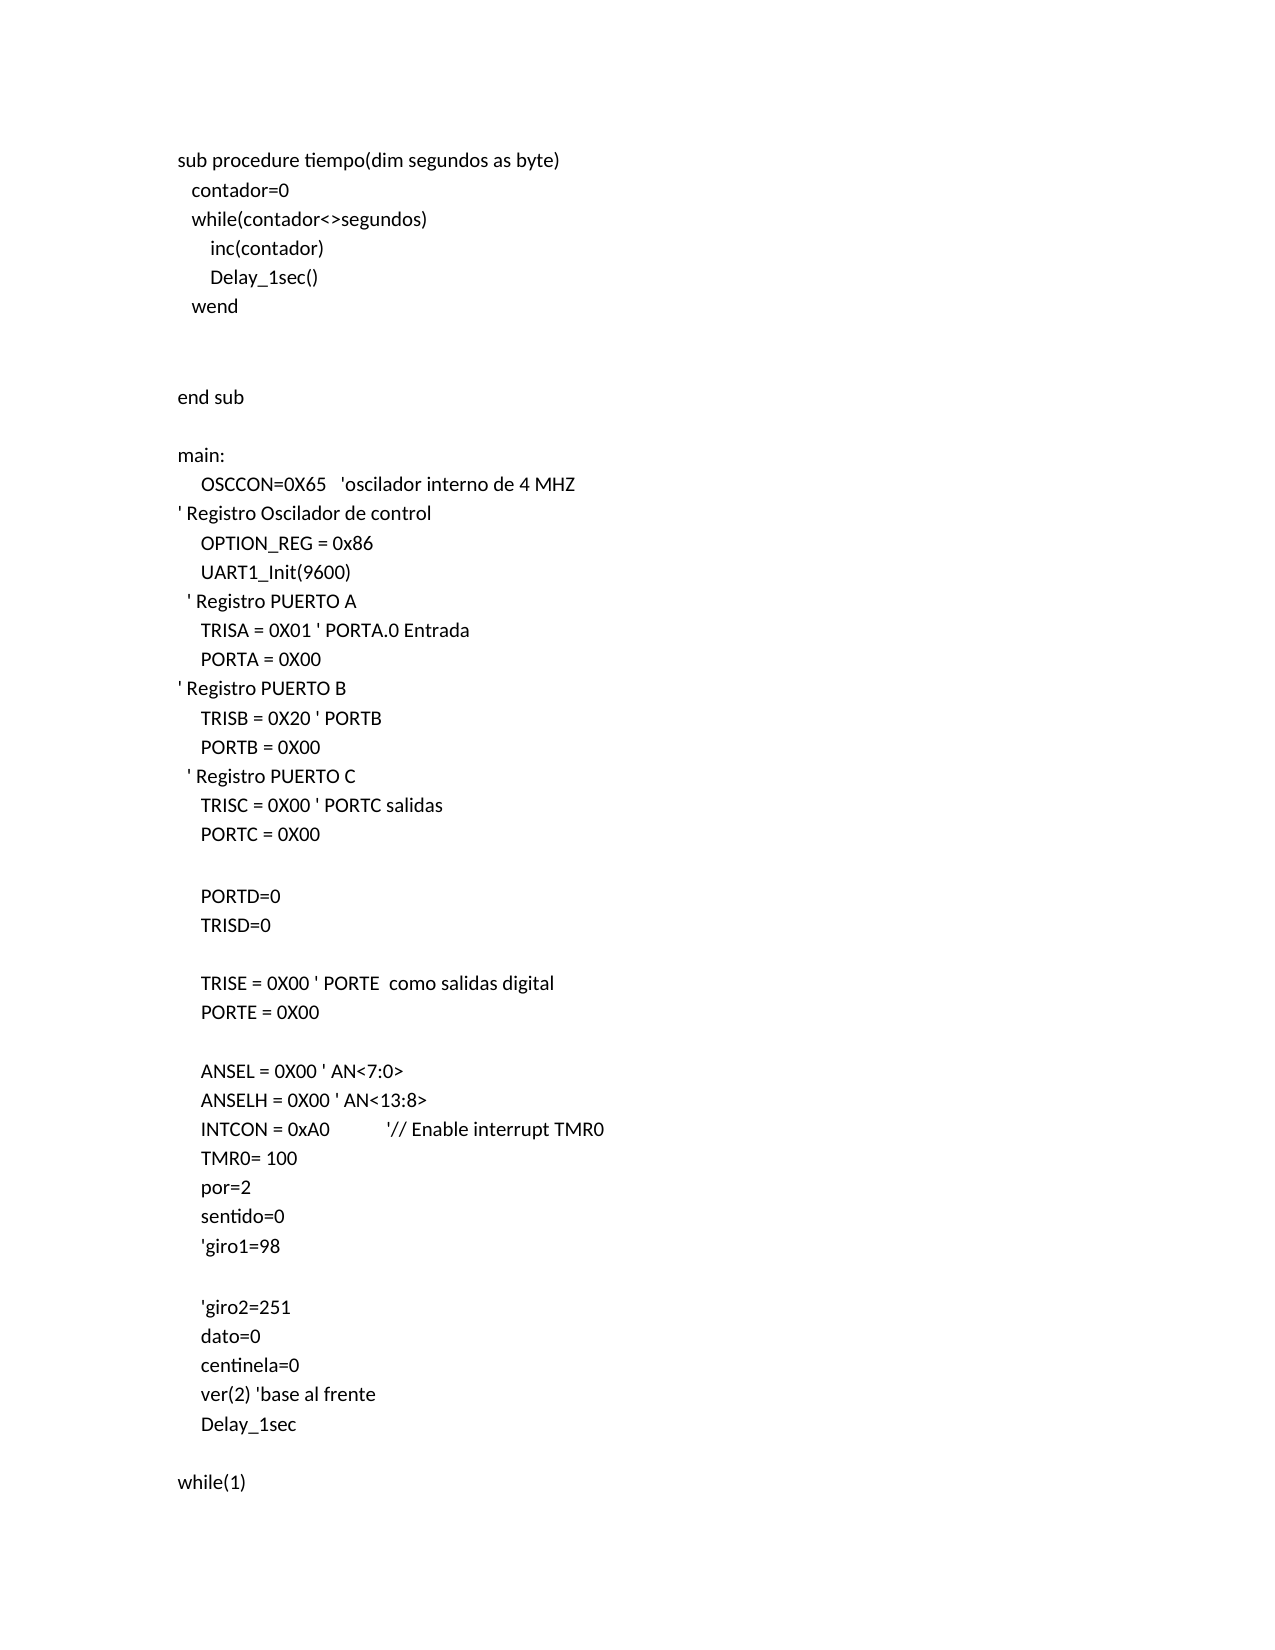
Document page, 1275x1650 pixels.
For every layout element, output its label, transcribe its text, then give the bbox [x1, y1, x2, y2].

text dato=0 [177, 1323, 1098, 1349]
text 'giro2=251 [177, 1294, 1098, 1319]
text wend [177, 293, 1098, 319]
text PORTD=0 [177, 883, 1098, 908]
text PORTC = 0X00 [177, 821, 1098, 847]
text PORTE = 0X00 [177, 999, 1098, 1025]
text sentido=0 [177, 1204, 1098, 1229]
text inc(contador) [177, 235, 1098, 261]
text end sub [177, 384, 1098, 409]
text INTCON = 0xA0 '// Enable interrupt TMR0 [177, 1116, 1098, 1142]
text PORTA = 0X00 [177, 646, 1098, 672]
text TRISD=0 [177, 912, 1098, 937]
text ver(2) 'base al frente [177, 1382, 1098, 1407]
text TRISA = 0X01 ' PORTA.0 Entrada [177, 617, 1098, 643]
text UART1_Init(9600) [177, 559, 1098, 584]
text PORTB = 0X00 [177, 734, 1098, 759]
text while(1) [177, 1469, 1098, 1494]
text ' Registro Oscilador de control [177, 501, 1098, 526]
text ANSEL = 0X00 ' AN<7:0> [177, 1058, 1098, 1083]
text ' Registro PUERTO A [177, 588, 1098, 613]
text TMR0= 100 [177, 1145, 1098, 1171]
text ANSELH = 0X00 ' AN<13:8> [177, 1087, 1098, 1112]
text main: [177, 442, 1098, 468]
text Delay_1sec [177, 1411, 1098, 1436]
text TRISC = 0X00 ' PORTC salidas [177, 792, 1098, 818]
text sub procedure tiempo(dim segundos as byte) [177, 148, 1098, 173]
text por=2 [177, 1174, 1098, 1200]
text Delay_1sec() [177, 264, 1098, 290]
text OSCCON=0X65 'oscilador interno de 4 MHZ [177, 471, 1098, 497]
text 'giro1=98 [177, 1233, 1098, 1258]
text TRISE = 0X00 ' PORTE como salidas digital [177, 970, 1098, 996]
text while(contador<>segundos) [177, 206, 1098, 231]
text OPTION_REG = 0x86 [177, 530, 1098, 555]
text contador=0 [177, 177, 1098, 202]
text centinela=0 [177, 1352, 1098, 1378]
text ' Registro PUERTO C [177, 763, 1098, 788]
text ' Registro PUERTO B [177, 676, 1098, 701]
text TRISB = 0X20 ' PORTB [177, 705, 1098, 730]
